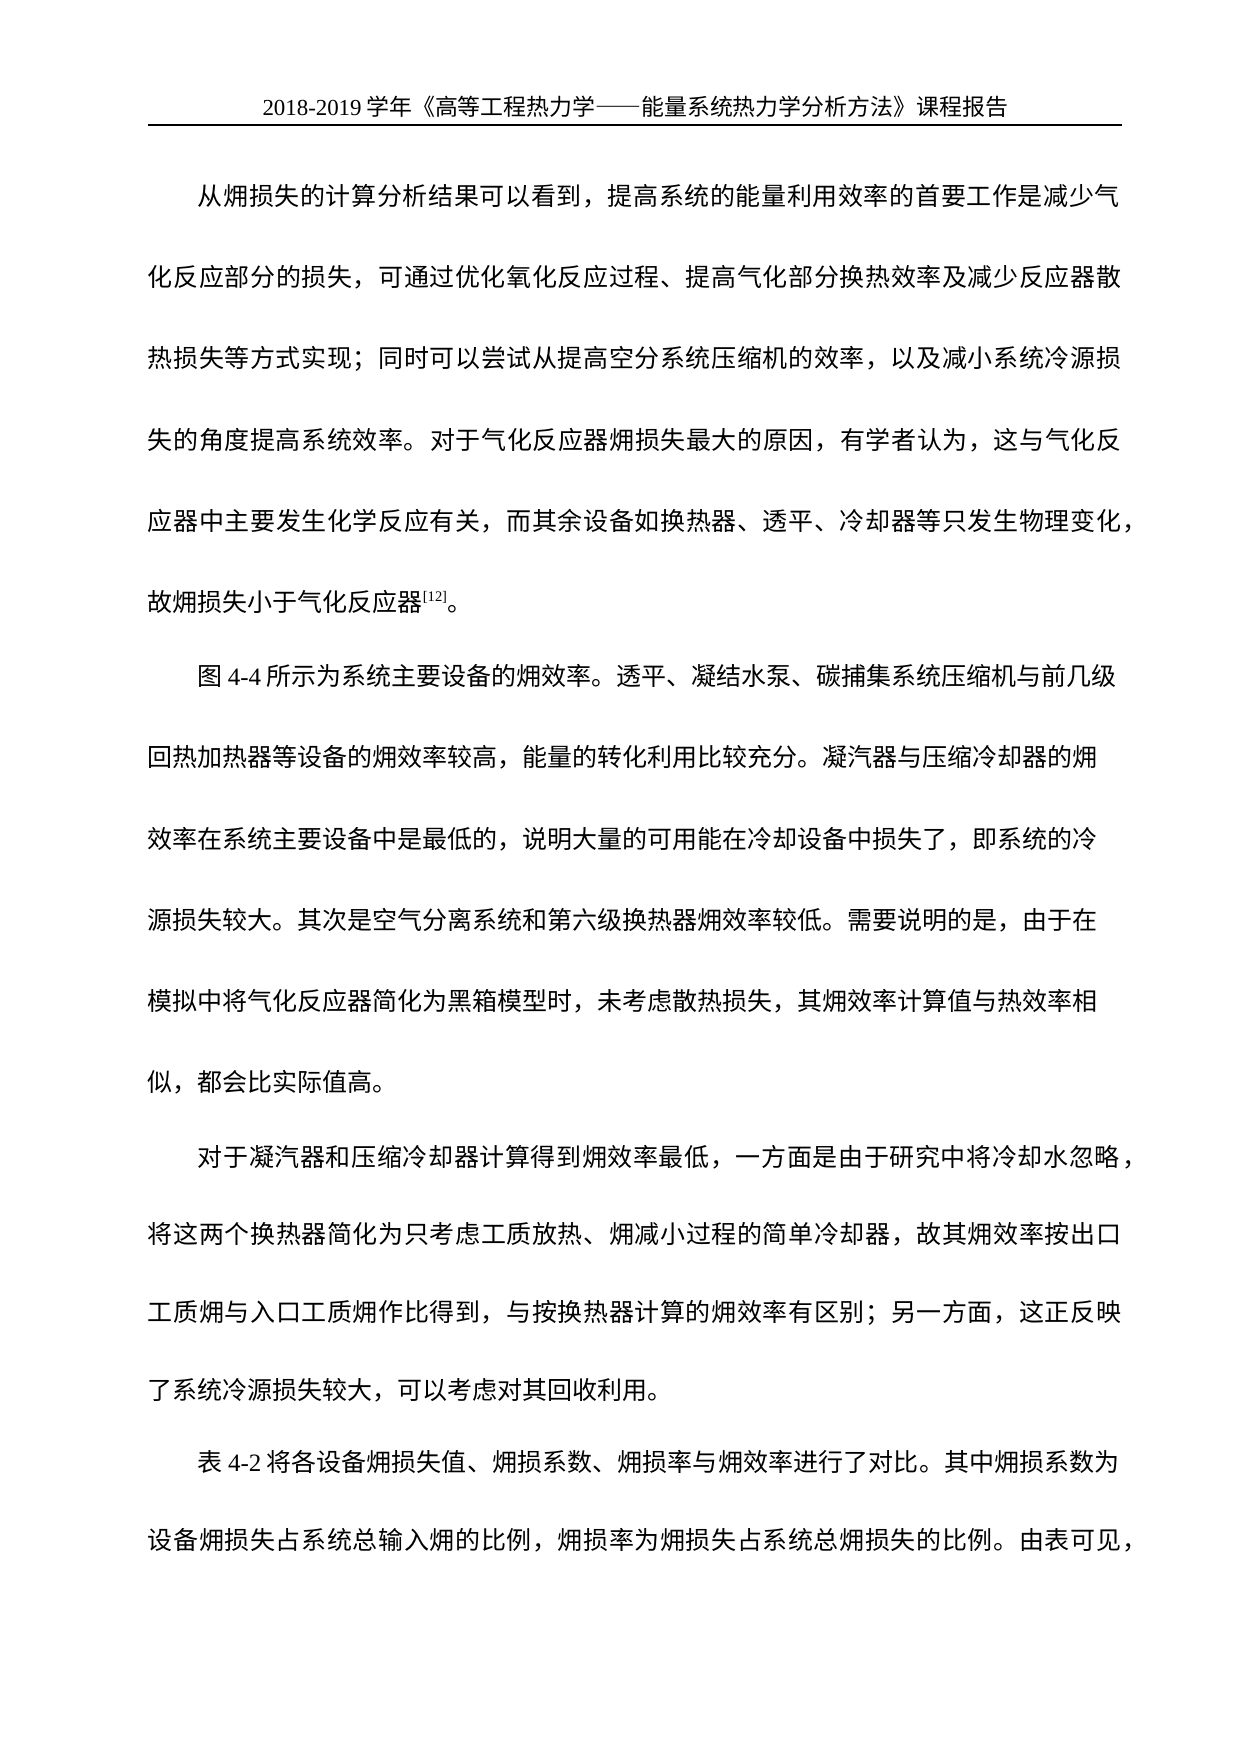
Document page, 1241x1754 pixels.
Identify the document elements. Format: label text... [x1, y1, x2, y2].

text 对于凝汽器和压缩冷却器计算得到㶲效率最低，一方面是由于研究中将冷却水忽略，将这两个换热器简化为只考虑工质放热、㶲减小过程的简单冷却器，故其㶲效率按出口工质㶲与入口工质㶲作比得到，与按换热器计算的㶲效率有区别；另一方面，这正反映了系统冷源损失较大，可以考虑对其回收利用。 [148, 1123, 1122, 1421]
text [148, 1428, 1122, 1571]
text 从㶲损失的计算分析结果可以看到，提高系统的能量利用效率的首要工作是减少气化反应部分的损失，可通过优化氧化反应过程、提高气化部分换热效率及减少反应器散热损失等方式实现；同时可以尝试从提高空分系统压缩机的效率，以及减小系统冷源损失的角度提高系统效率。对于气化反应器㶲损失最大的原因，有学者认为，这与气化反应器中主要发生化学反应有关，而其余设备如换热器、透平、冷却器等只发生物理变化，故㶲损失小于气化反应器[12]。 [148, 162, 1122, 633]
text 图4-4所示为系统主要设备的㶲效率。透平、凝结水泵、碳捕集系统压缩机与前几级回热加热器等设备的㶲效率较高，能量的转化利用比较充分。凝汽器与压缩冷却器的㶲效率在系统主要设备中是最低的，说明大量的可用能在冷却设备中损失了，即系统的冷源损失较大。其次是空气分离系统和第六级换热器㶲效率较低。需要说明的是，由于在模拟中将气化反应器简化为黑箱模型时，未考虑散热损失，其㶲效率计算值与热效率相似，都会比实际值高。 [148, 642, 1122, 1113]
